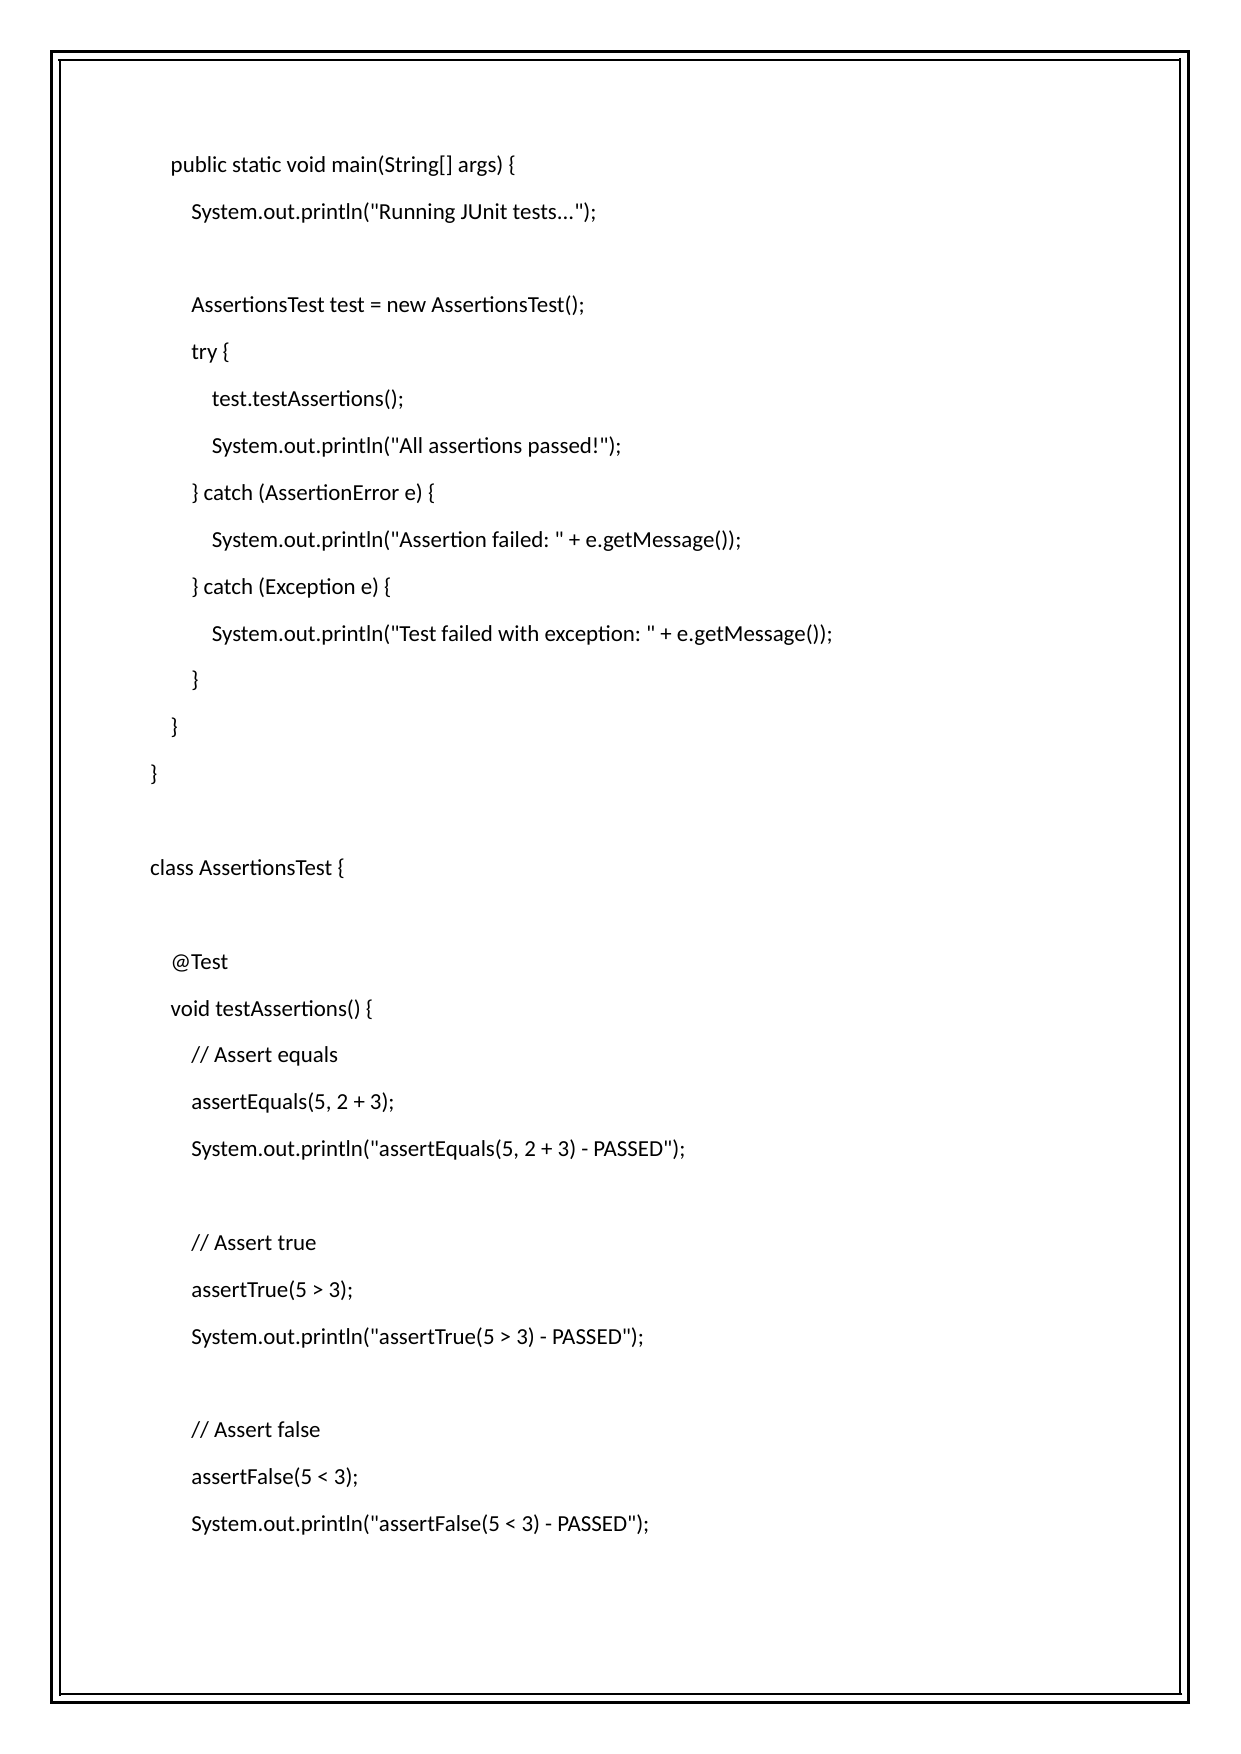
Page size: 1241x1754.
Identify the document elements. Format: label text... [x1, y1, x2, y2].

text System.out.println("Test failed with exception: " + e.getMessage()); [150, 619, 1090, 647]
text } catch (Exception e) { [150, 572, 1090, 600]
text try { [150, 337, 1090, 366]
text } [150, 666, 1090, 694]
text } [150, 712, 1090, 741]
text class AssertionsTest { [150, 853, 1090, 881]
text System.out.println("assertFalse(5 < 3) - PASSED"); [150, 1509, 1090, 1537]
text } catch (AssertionError e) { [150, 478, 1090, 506]
text public static void main(String[] args) { [150, 150, 1090, 178]
text AssertionsTest test = new AssertionsTest(); [150, 291, 1090, 319]
text assertTrue(5 > 3); [150, 1275, 1090, 1303]
text } [150, 759, 1090, 787]
text System.out.println("Assertion failed: " + e.getMessage()); [150, 525, 1090, 553]
text // Assert false [150, 1416, 1090, 1444]
text assertEquals(5, 2 + 3); [150, 1087, 1090, 1116]
text test.testAssertions(); [150, 384, 1090, 412]
text @Test [150, 947, 1090, 975]
text System.out.println("All assertions passed!"); [150, 431, 1090, 459]
text // Assert true [150, 1228, 1090, 1256]
text System.out.println("assertTrue(5 > 3) - PASSED"); [150, 1322, 1090, 1350]
text // Assert equals [150, 1041, 1090, 1069]
text System.out.println("Running JUnit tests..."); [150, 197, 1090, 225]
text void testAssertions() { [150, 994, 1090, 1022]
text assertFalse(5 < 3); [150, 1462, 1090, 1491]
text System.out.println("assertEquals(5, 2 + 3) - PASSED"); [150, 1134, 1090, 1162]
